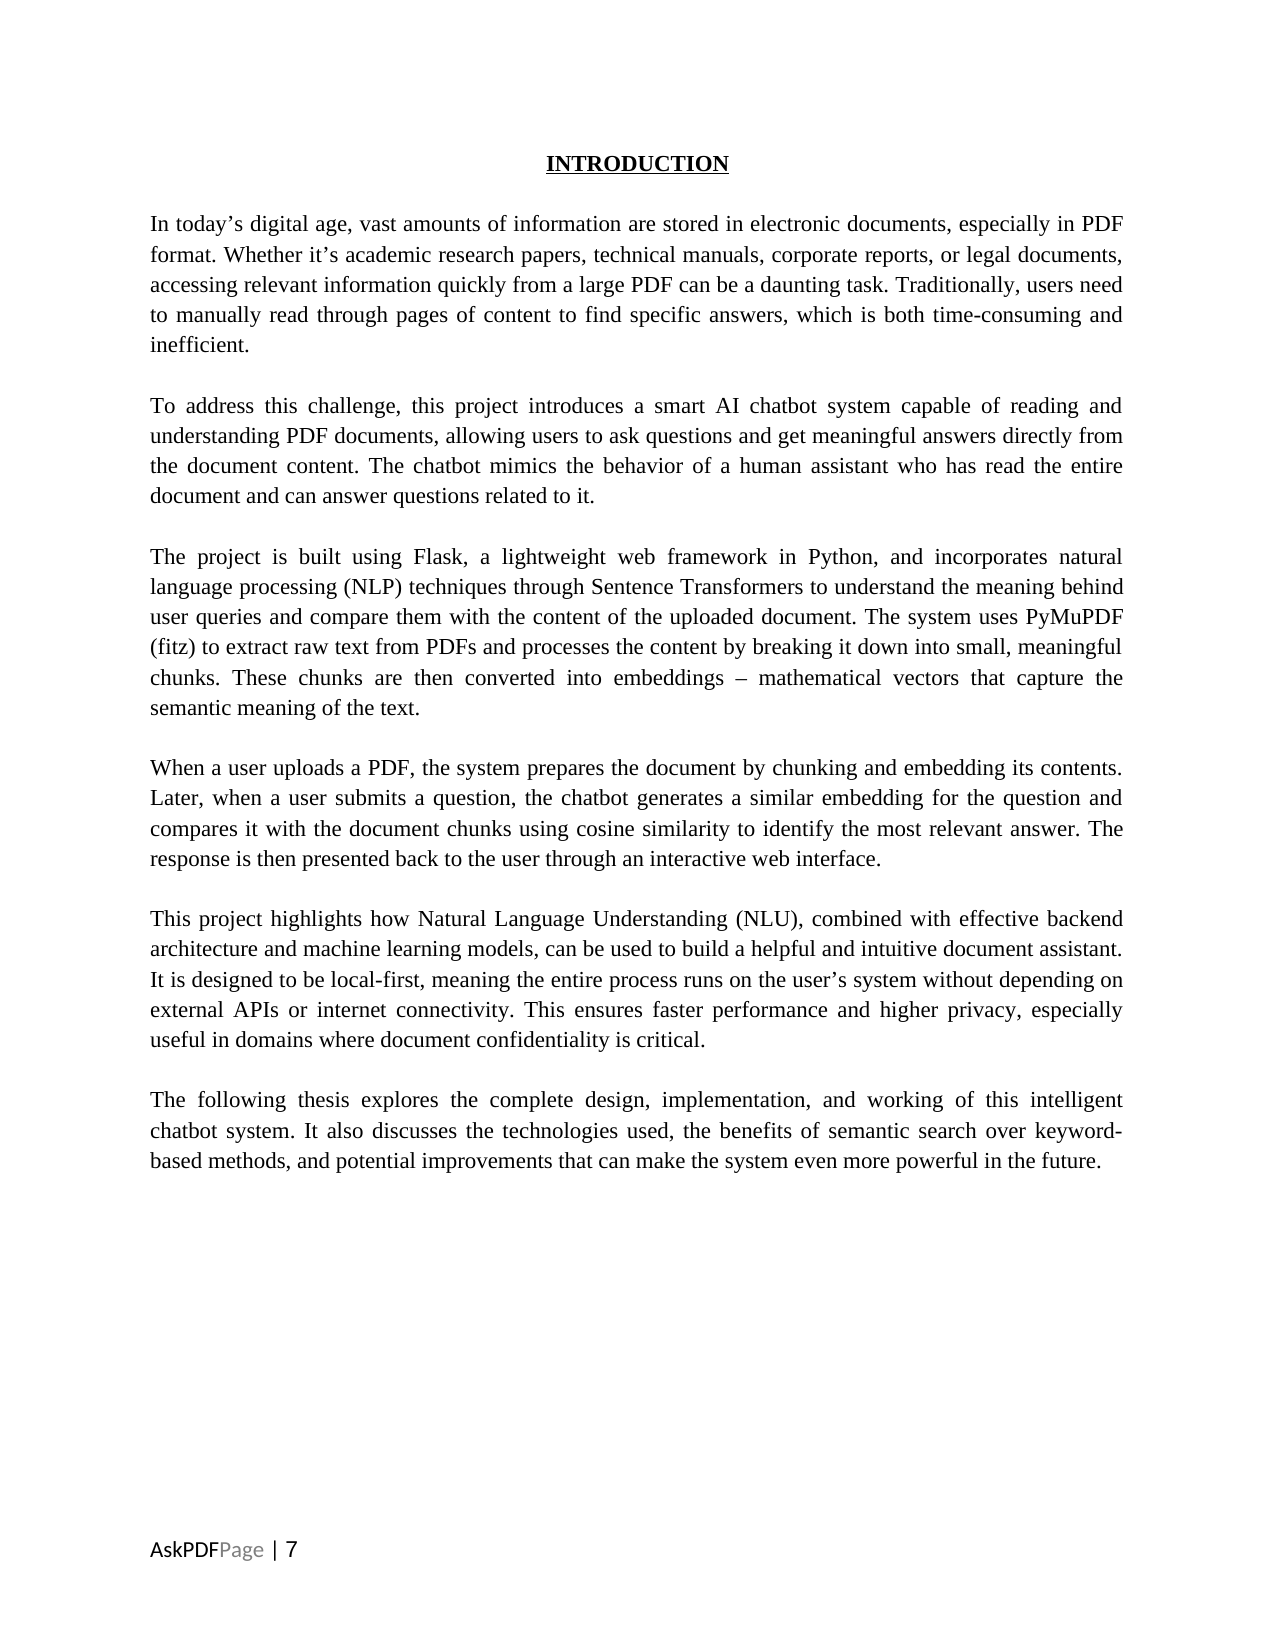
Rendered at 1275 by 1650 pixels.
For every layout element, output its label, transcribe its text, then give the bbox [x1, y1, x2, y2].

text INTRODUCTION [150, 150, 1125, 176]
text The following thesis explores the complete design, implementation, and working of this intelligent chatbot system. It also discusses the technologies used, the benefits of semantic search over keyword-based methods, and potential improvements that can make the system even more powerful in the future. [150, 1086, 1125, 1173]
text In today’s digital age, vast amounts of information are stored in electronic documents, especially in PDF format. Whether it’s academic research papers, technical manuals, corporate reports, or legal documents, accessing relevant information quickly from a large PDF can be a daunting task. Traditionally, users need to manually read through pages of content to find specific answers, which is both time-consuming and inefficient. [150, 210, 1125, 358]
text This project highlights how Natural Language Understanding (NLU), combined with effective backend architecture and machine learning models, can be used to build a helpful and intuitive document assistant. It is designed to be local-first, meaning the entire process runs on the user’s system without depending on external APIs or internet connectivity. This ensures faster performance and higher privacy, especially useful in domains where document confidentiality is critical. [150, 905, 1125, 1052]
text When a user uploads a PDF, the system prepares the document by chunking and embedding its contents. Later, when a user submits a question, the chatbot generates a similar embedding for the question and compares it with the document chunks using cosine similarity to identify the most relevant answer. The response is then presented back to the user through an interactive web interface. [150, 754, 1125, 871]
text The project is built using Flask, a lightweight web framework in Python, and incorporates natural language processing (NLP) techniques through Sentence Transformers to understand the meaning behind user queries and compare them with the content of the uploaded document. The system uses PyMuPDF (fitz) to extract raw text from PDFs and processes the content by breaking it down into small, meaningful chunks. These chunks are then converted into embeddings – mathematical vectors that capture the semantic meaning of the text. [150, 543, 1125, 720]
text To address this challenge, this project introduces a smart AI chatbot system capable of reading and understanding PDF documents, allowing users to ask questions and get meaningful answers directly from the document content. The chatbot mimics the behavior of a human assistant who has read the entire document and can answer questions related to it. [150, 392, 1125, 509]
